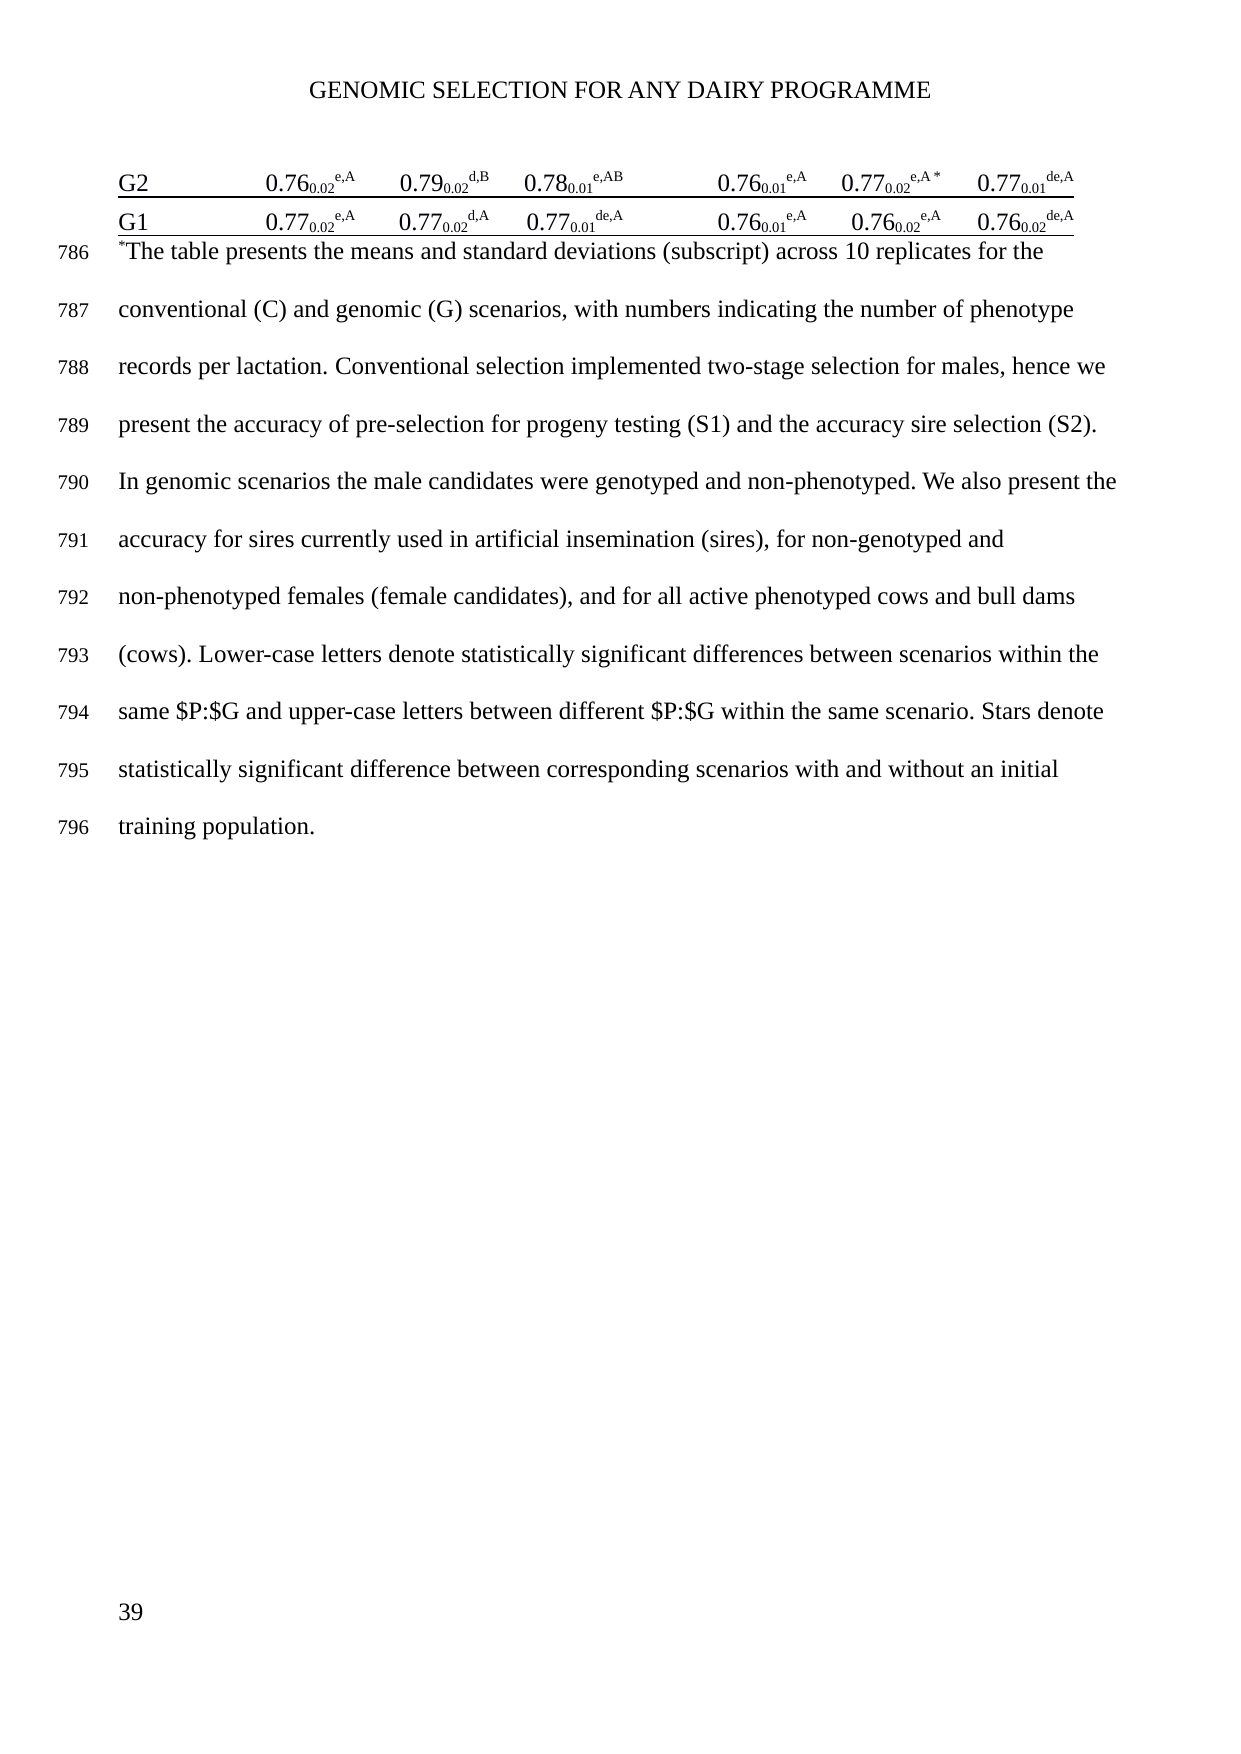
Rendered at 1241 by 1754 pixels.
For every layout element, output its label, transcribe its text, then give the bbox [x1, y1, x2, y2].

table_cell G1 [118, 198, 221, 235]
table_cell 0.760.01e,A [623, 198, 807, 235]
table_cell 0.790.02d,B [355, 158, 489, 196]
table_cell 0.770.02d,A [355, 198, 489, 235]
text *The table presents the means and standard deviations (subscript) across 10 replicates for the conventional (C) and genomic (G) scenarios, with numbers indicating the number of phenotype records per lactation. Conventional selection implemented two-stage selection for males, hence we present the accuracy of pre-selection for progeny testing (S1) and the accuracy sire selection (S2). In genomic scenarios the male candidates were genotyped and non-phenotyped. We also present the accuracy for sires currently used in artificial insemination (sires), for non-genotyped and non-phenotyped females (female candidates), and for all active phenotyped cows and bull dams (cows). Lower-case letters denote statistically significant differences between scenarios within the same $P:$G and upper-case letters between different $P:$G within the same scenario. Stars denote statistically significant difference between corresponding scenarios with and without an initial training population. [118, 236, 1122, 840]
table_cell 0.770.02e,A * [807, 158, 941, 196]
table_cell 0.770.01de,A [941, 158, 1074, 196]
table_cell 0.760.01e,A [623, 158, 807, 196]
table_cell G2 [118, 158, 221, 196]
table_cell 0.770.01de,A [489, 198, 623, 235]
table_cell 0.780.01e,AB [489, 158, 623, 196]
table_cell 0.770.02e,A [221, 198, 355, 235]
table_cell 0.760.02de,A [941, 198, 1074, 235]
table_cell 0.760.02e,A [807, 198, 941, 235]
table_cell 0.760.02e,A [221, 158, 355, 196]
